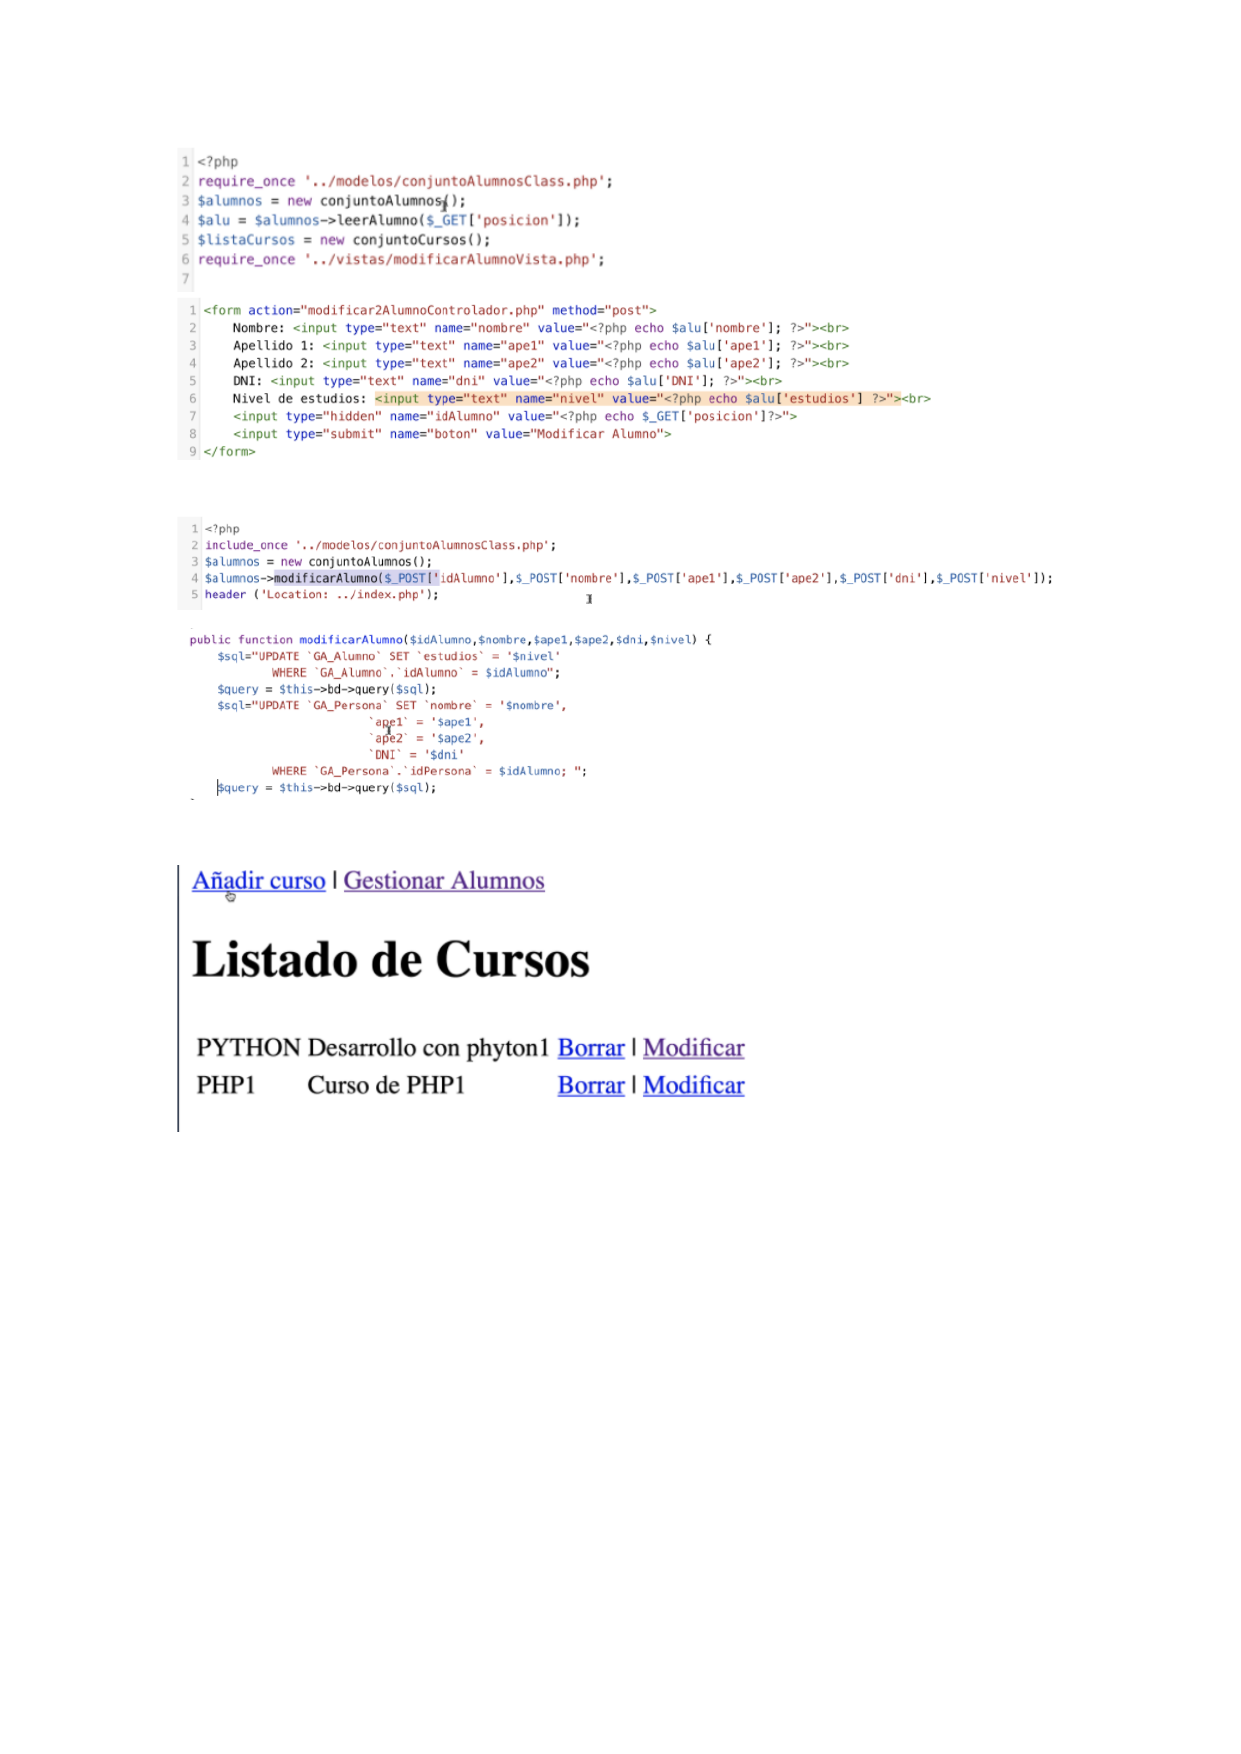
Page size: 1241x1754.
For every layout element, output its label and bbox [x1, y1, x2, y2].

picture [177, 147, 618, 292]
picture [177, 628, 727, 800]
picture [177, 293, 977, 460]
picture [177, 516, 1063, 610]
picture [177, 865, 773, 1132]
